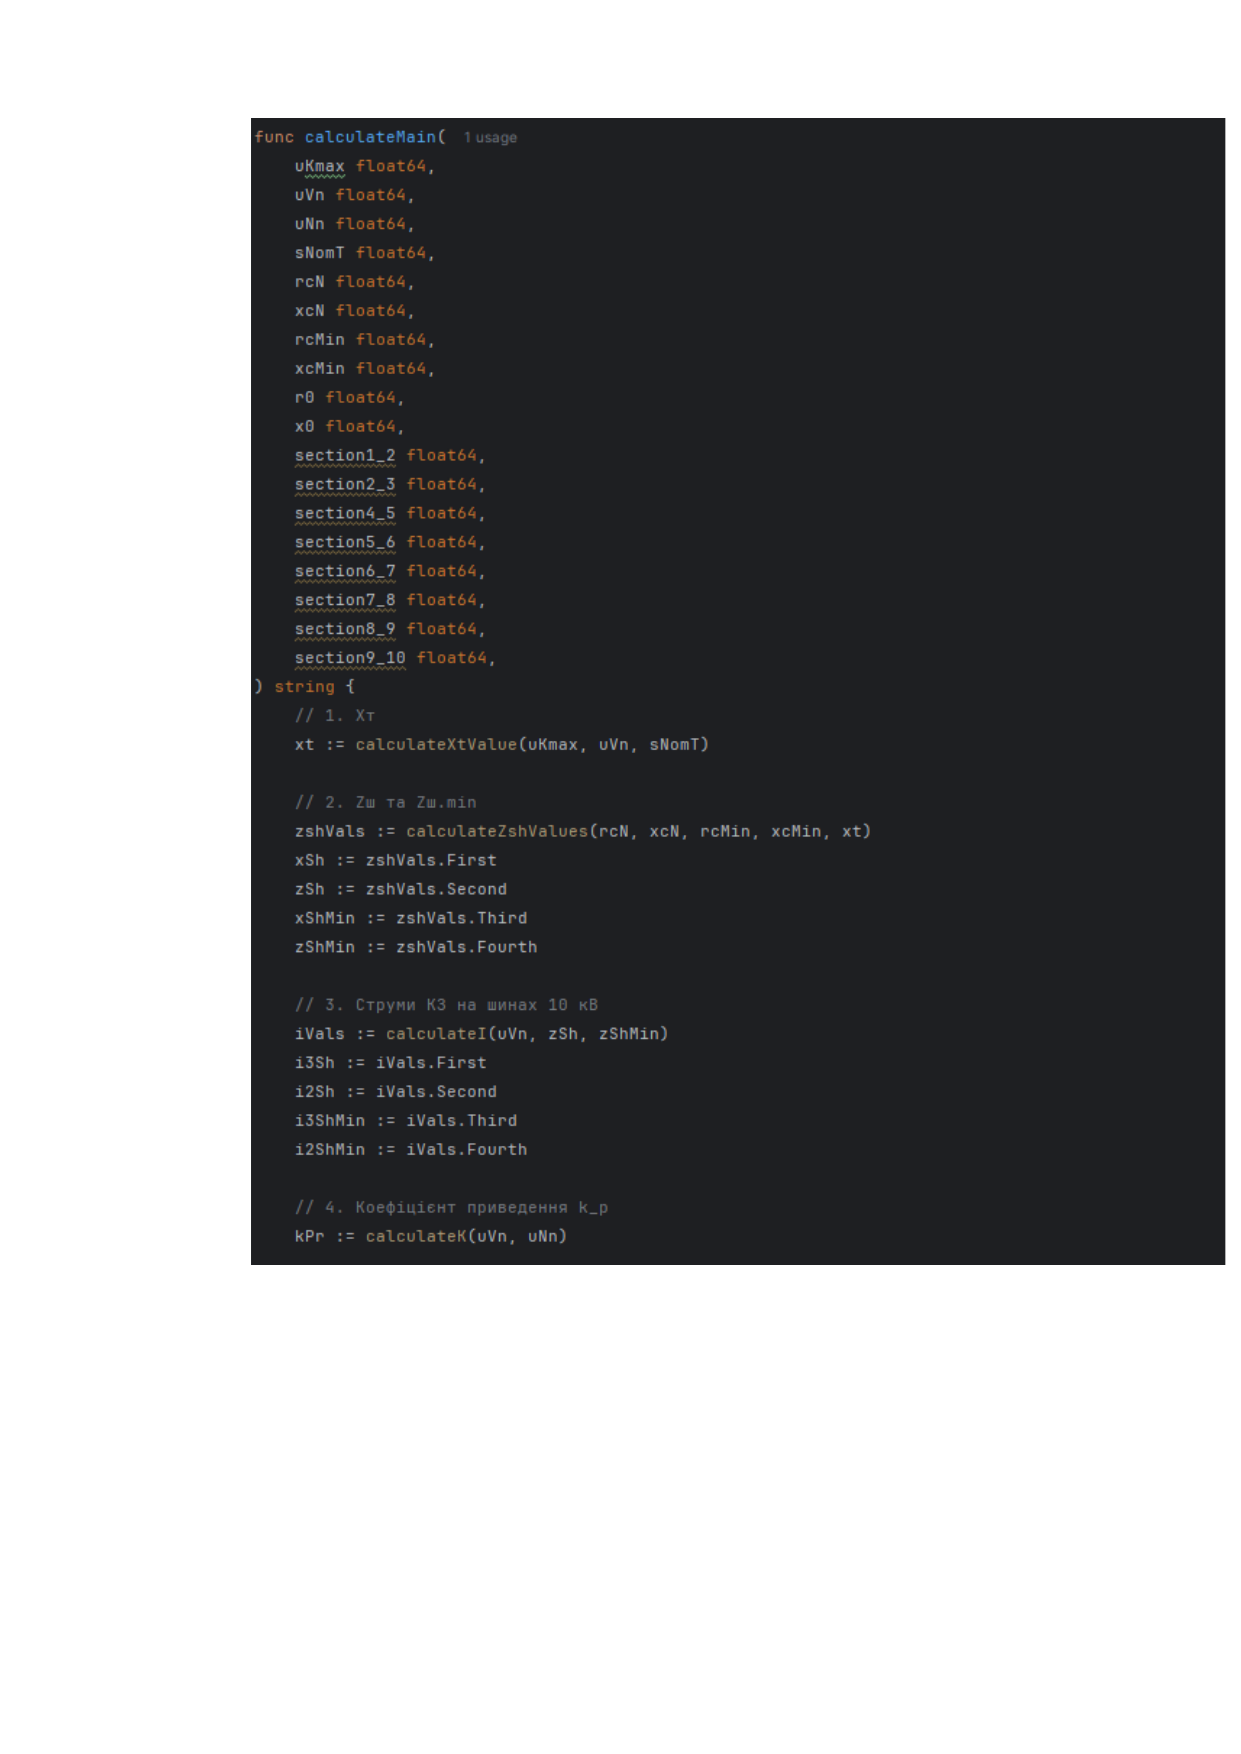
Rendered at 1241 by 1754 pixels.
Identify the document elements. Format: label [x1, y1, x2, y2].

picture [251, 118, 1226, 1265]
